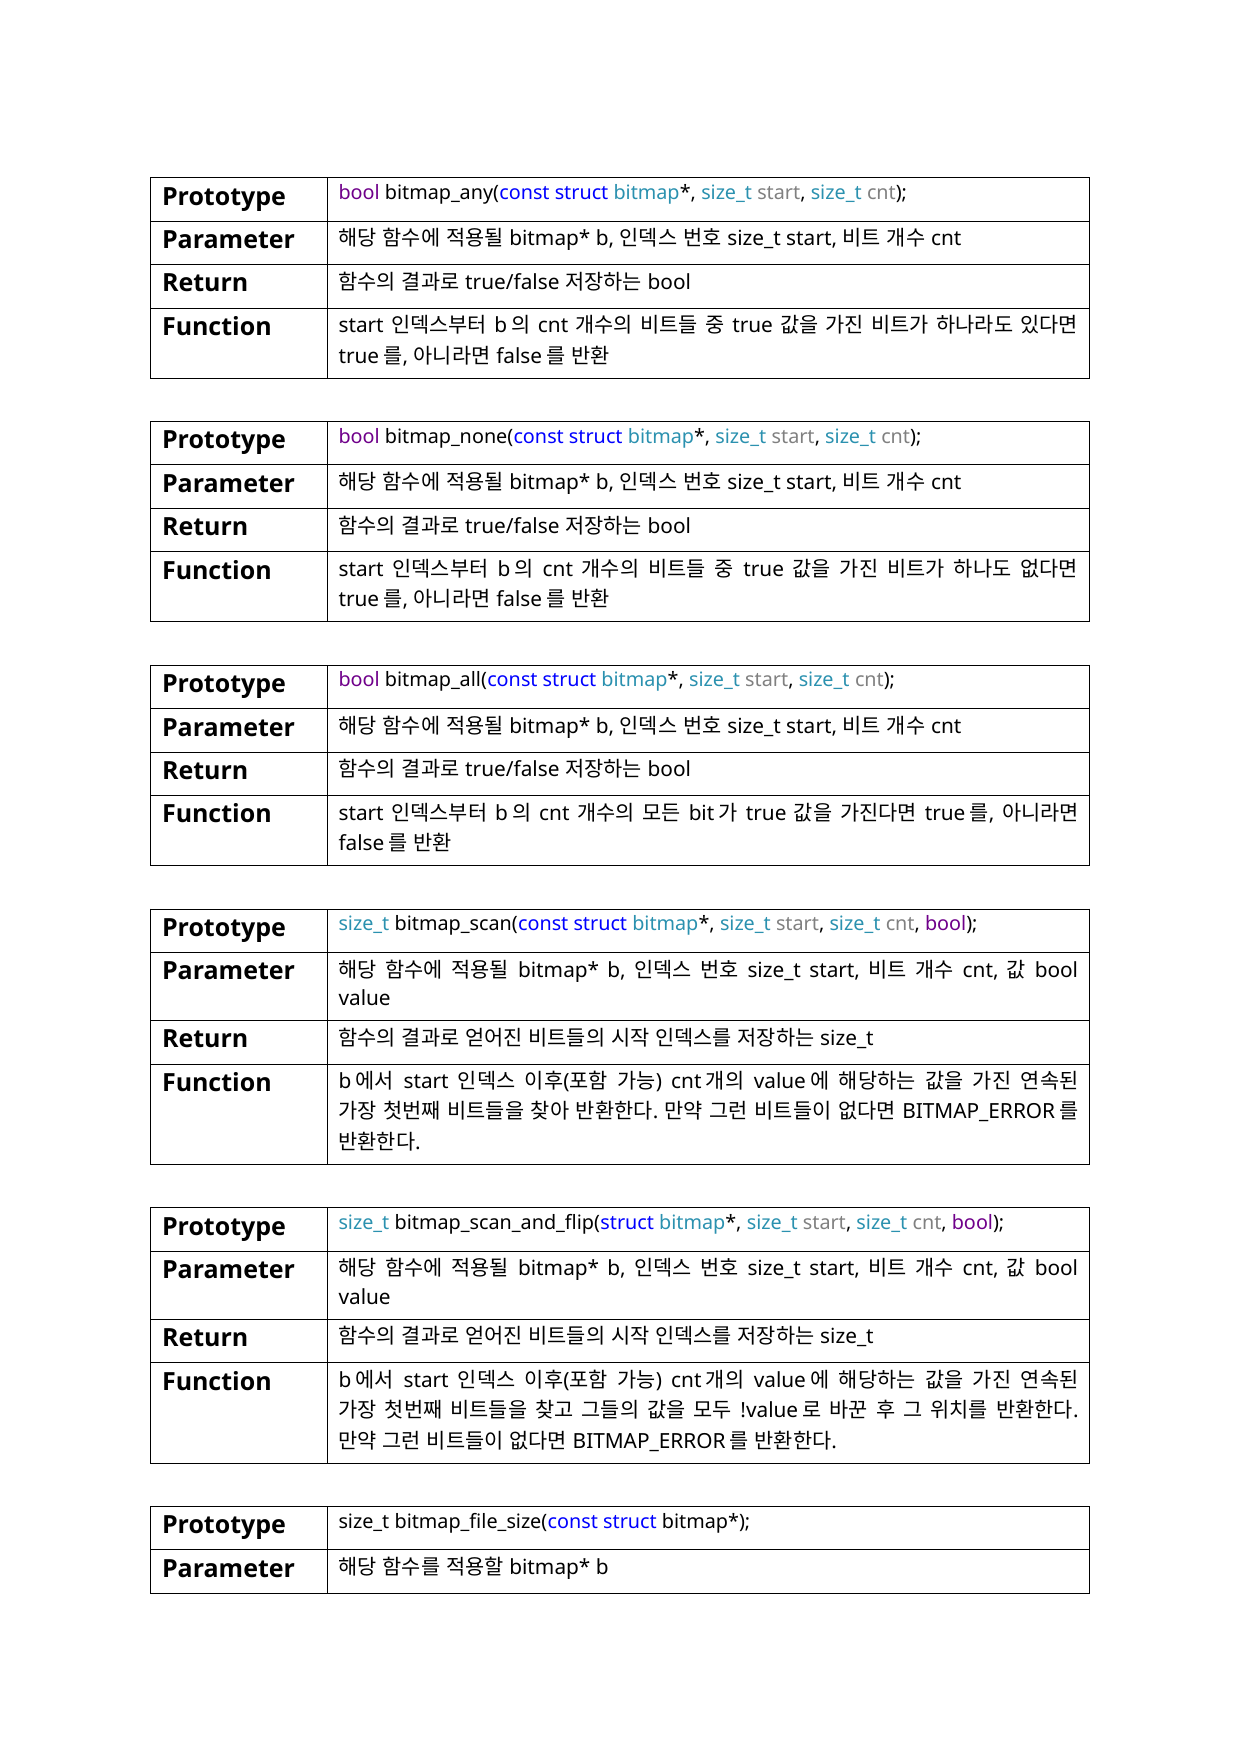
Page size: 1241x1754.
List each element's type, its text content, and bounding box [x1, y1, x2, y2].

table_cell b에서 start 인덱스 이후(포함 가능) cnt개의 value에 해당하는 값을 가진 연속된 가장 첫번째 비트들을 찾아 반환한다. 만약 그런 비트들이 없다면 BITMAP_ERROR를 반환한다. [328, 1065, 1089, 1164]
table_cell Function [151, 552, 327, 621]
table_cell Return [151, 1320, 327, 1362]
table_header bool bitmap_all(const struct bitmap*, size_t start, size_t cnt); [328, 666, 1089, 708]
table_cell Function [151, 309, 327, 377]
table_header Prototype [151, 1208, 327, 1251]
table_cell Function [151, 1363, 327, 1462]
table_header Prototype [151, 666, 327, 708]
table_cell Parameter [151, 953, 327, 1020]
table_cell start 인덱스부터 b의 cnt 개수의 모든 bit가 true 값을 가진다면 true를, 아니라면 false를 반환 [328, 796, 1089, 865]
table_cell Parameter [151, 222, 327, 264]
table_cell 해당 함수에 적용될 bitmap* b, 인덱스 번호 size_t start, 비트 개수 cnt [328, 465, 1089, 508]
table_cell start 인덱스부터 b의 cnt 개수의 비트들 중 true 값을 가진 비트가 하나라도 있다면 true를, 아니라면 false를 반환 [328, 309, 1089, 377]
table_cell 함수의 결과로 true/false 저장하는 bool [328, 753, 1089, 795]
table_cell 함수의 결과로 얻어진 비트들의 시작 인덱스를 저장하는 size_t [328, 1320, 1089, 1362]
table_cell Return [151, 753, 327, 795]
table_cell 해당 함수에 적용될 bitmap* b, 인덱스 번호 size_t start, 비트 개수 cnt [328, 222, 1089, 264]
table_header bool bitmap_any(const struct bitmap*, size_t start, size_t cnt); [328, 178, 1089, 221]
table_cell Return [151, 1021, 327, 1063]
table_header size_t bitmap_file_size(const struct bitmap*); [328, 1507, 1089, 1549]
table_header Prototype [151, 1507, 327, 1549]
table_cell 해당 함수에 적용될 bitmap* b, 인덱스 번호 size_t start, 비트 개수 cnt, 값 bool value [328, 953, 1089, 1020]
table_header size_t bitmap_scan(const struct bitmap*, size_t start, size_t cnt, bool); [328, 910, 1089, 952]
table_cell Parameter [151, 709, 327, 752]
table_cell 함수의 결과로 true/false 저장하는 bool [328, 265, 1089, 307]
table_cell 함수의 결과로 얻어진 비트들의 시작 인덱스를 저장하는 size_t [328, 1021, 1089, 1063]
table_cell b에서 start 인덱스 이후(포함 가능) cnt개의 value에 해당하는 값을 가진 연속된 가장 첫번째 비트들을 찾고 그들의 값을 모두 !value로 바꾼 후 그 위치를 반환한다. 만약 그런 비트들이 없다면 BITMAP_ERROR를 반환한다. [328, 1363, 1089, 1462]
table_cell 해당 함수에 적용될 bitmap* b, 인덱스 번호 size_t start, 비트 개수 cnt [328, 709, 1089, 752]
table_cell Parameter [151, 465, 327, 508]
table_cell 해당 함수에 적용될 bitmap* b, 인덱스 번호 size_t start, 비트 개수 cnt, 값 bool value [328, 1252, 1089, 1319]
table_cell 함수의 결과로 true/false 저장하는 bool [328, 509, 1089, 551]
table_header bool bitmap_none(const struct bitmap*, size_t start, size_t cnt); [328, 422, 1089, 464]
table_cell Function [151, 1065, 327, 1164]
table_cell 해당 함수를 적용할 bitmap* b [328, 1550, 1089, 1593]
table_cell Function [151, 796, 327, 865]
table_header size_t bitmap_scan_and_flip(struct bitmap*, size_t start, size_t cnt, bool); [328, 1208, 1089, 1251]
table_cell Return [151, 509, 327, 551]
table_header Prototype [151, 910, 327, 952]
table_cell Parameter [151, 1252, 327, 1319]
table_cell Parameter [151, 1550, 327, 1593]
table_header Prototype [151, 178, 327, 221]
table_cell start 인덱스부터 b의 cnt 개수의 비트들 중 true 값을 가진 비트가 하나도 없다면 true를, 아니라면 false를 반환 [328, 552, 1089, 621]
table_header Prototype [151, 422, 327, 464]
table_cell Return [151, 265, 327, 307]
